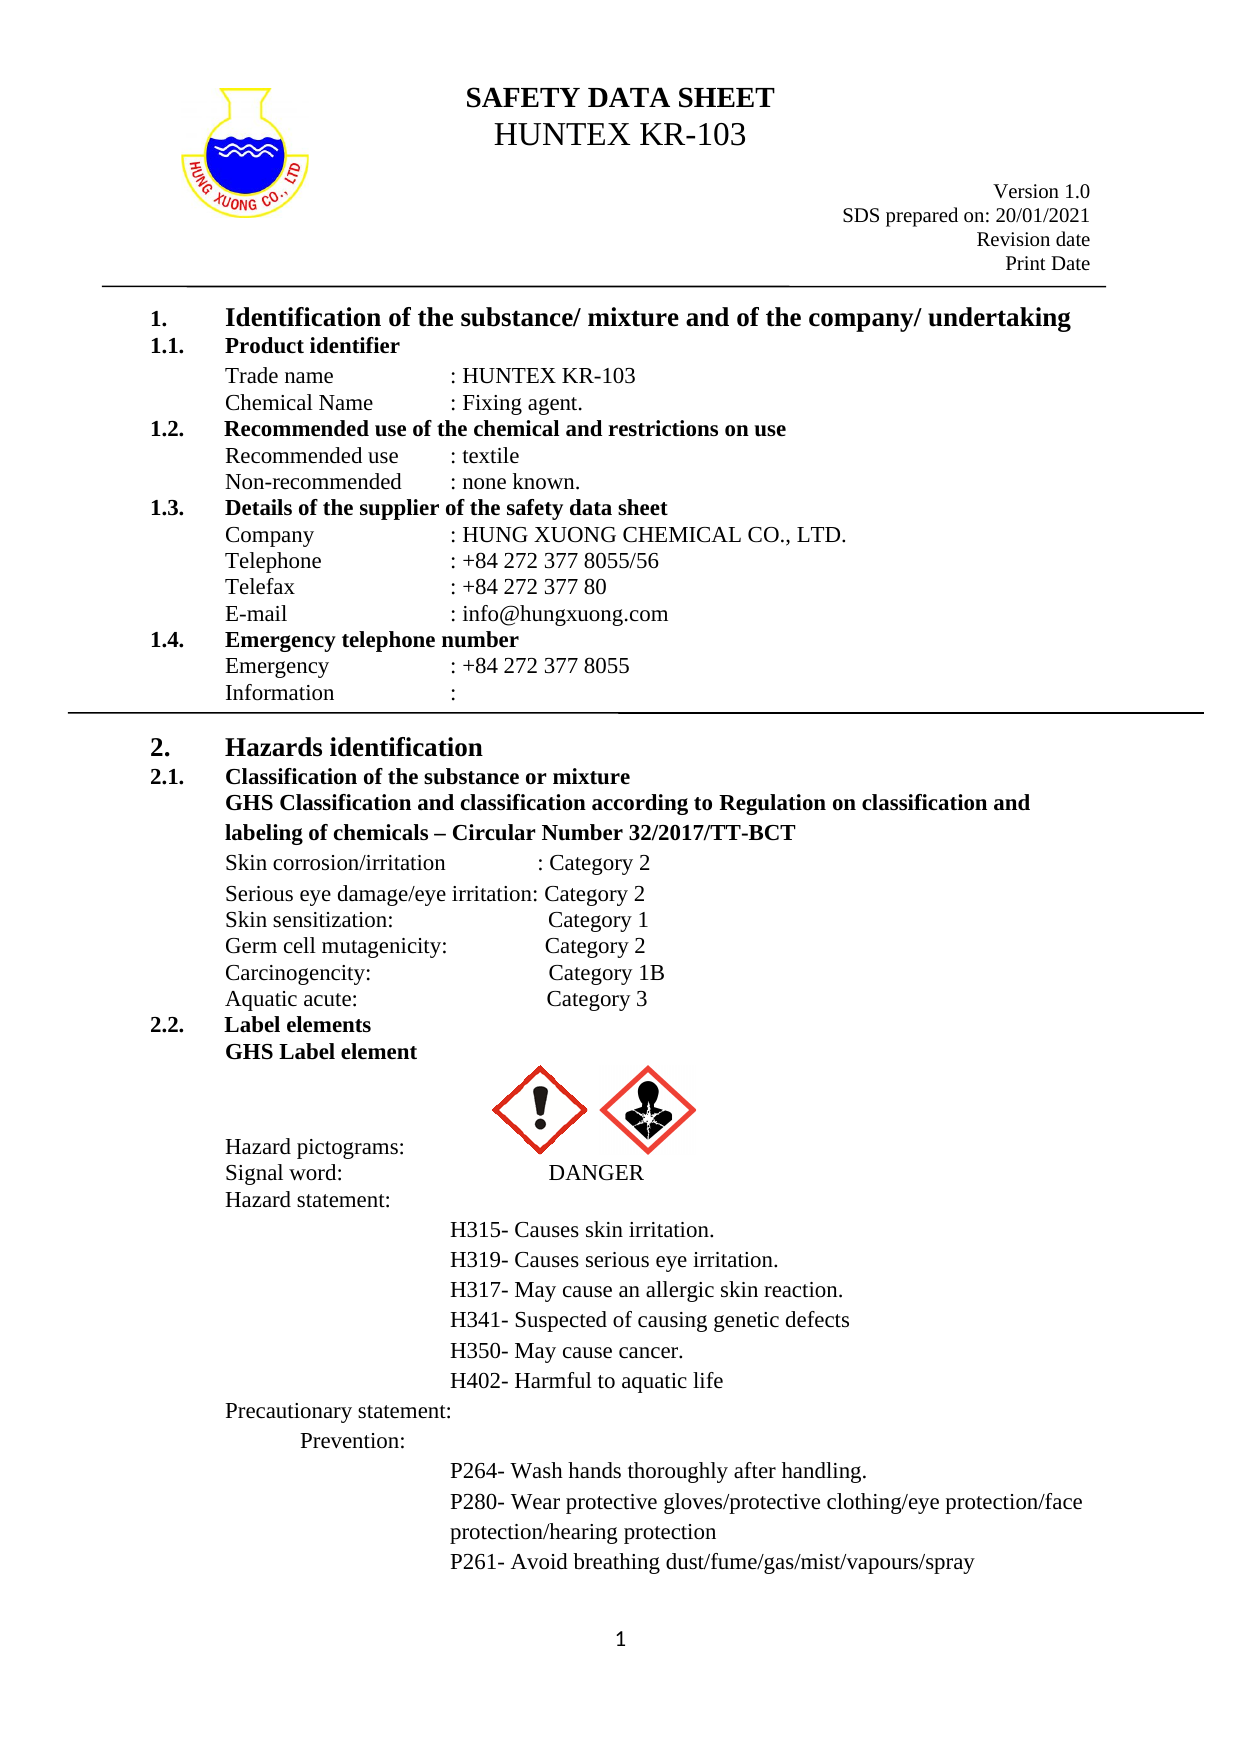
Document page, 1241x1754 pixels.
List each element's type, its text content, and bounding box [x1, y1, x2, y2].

text Aquatic acute: Category 3 [225, 985, 1090, 1011]
text Recommended use : textile [150, 442, 1090, 468]
text Serious eye damage/eye irritation: Category 2 [150, 880, 1090, 906]
text Hazard statement: [150, 1186, 1090, 1212]
text 1.1. Product identifier [150, 332, 1090, 359]
text Prevention: [225, 1427, 1090, 1454]
text Trade name : HUNTEX KR-103 [150, 363, 1090, 389]
text Company : HUNG XUONG CHEMICAL CO., LTD. [150, 521, 1090, 547]
text GHS Label element [150, 1038, 1090, 1064]
text Signal word: DANGER [150, 1159, 1090, 1186]
text P261- Avoid breathing dust/fume/gas/mist/vapours/spray [450, 1548, 1090, 1574]
text Chemical Name : Fixing agent. [150, 389, 1090, 415]
text Carcinogencity: Category 1B [225, 959, 1090, 985]
text Telephone : +84 272 377 8055/56 [150, 547, 1090, 573]
text 1.2. Recommended use of the chemical and restrictions on use [150, 415, 1090, 442]
text E-mail : info@hungxuong.com [150, 600, 1090, 626]
text Information : [150, 679, 1090, 705]
text Non-recommended : none known. [150, 468, 1090, 494]
text H341- Suspected of causing genetic defects [450, 1307, 1090, 1333]
text 1.4. Emergency telephone number [150, 626, 1090, 652]
picture [599, 1065, 697, 1155]
text H317- May cause an allergic skin reaction. [450, 1276, 1090, 1303]
picture [491, 1064, 588, 1155]
text Emergency : +84 272 377 8055 [150, 652, 1090, 679]
text H315- Causes skin irritation. [150, 1216, 1090, 1242]
text P280- Wear protective gloves/protective clothing/eye protection/face protection/hearing protection [450, 1488, 1090, 1544]
text Germ cell mutagenicity: Category 2 [225, 932, 1090, 959]
text H319- Causes serious eye irritation. [375, 1246, 1090, 1272]
text GHS Classification and classification according to Regulation on classification and labeling of chemicals – Circular Number 32/2017/TT-BCT [225, 789, 1090, 846]
text Telefax : +84 272 377 80 [150, 573, 1090, 600]
text Skin sensitization: Category 1 [225, 906, 1090, 932]
text H350- May cause cancer. [450, 1337, 1090, 1363]
text 2.1. Classification of the substance or mixture [150, 763, 1090, 789]
text 2. Hazards identification [150, 732, 1090, 763]
text Precautionary statement: [150, 1397, 1090, 1423]
text Hazard pictograms: [150, 1064, 1090, 1159]
text P264- Wash hands thoroughly after handling. [375, 1458, 1090, 1484]
picture [181, 88, 309, 218]
text 2.2. Label elements [150, 1011, 1090, 1038]
text Skin corrosion/irritation : Category 2 [225, 849, 1090, 876]
text 1.3. Details of the supplier of the safety data sheet [150, 494, 1090, 521]
text H402- Harmful to aquatic life [450, 1367, 1090, 1393]
text 1. Identification of the substance/ mixture and of the company/ undertaking [150, 301, 1090, 332]
